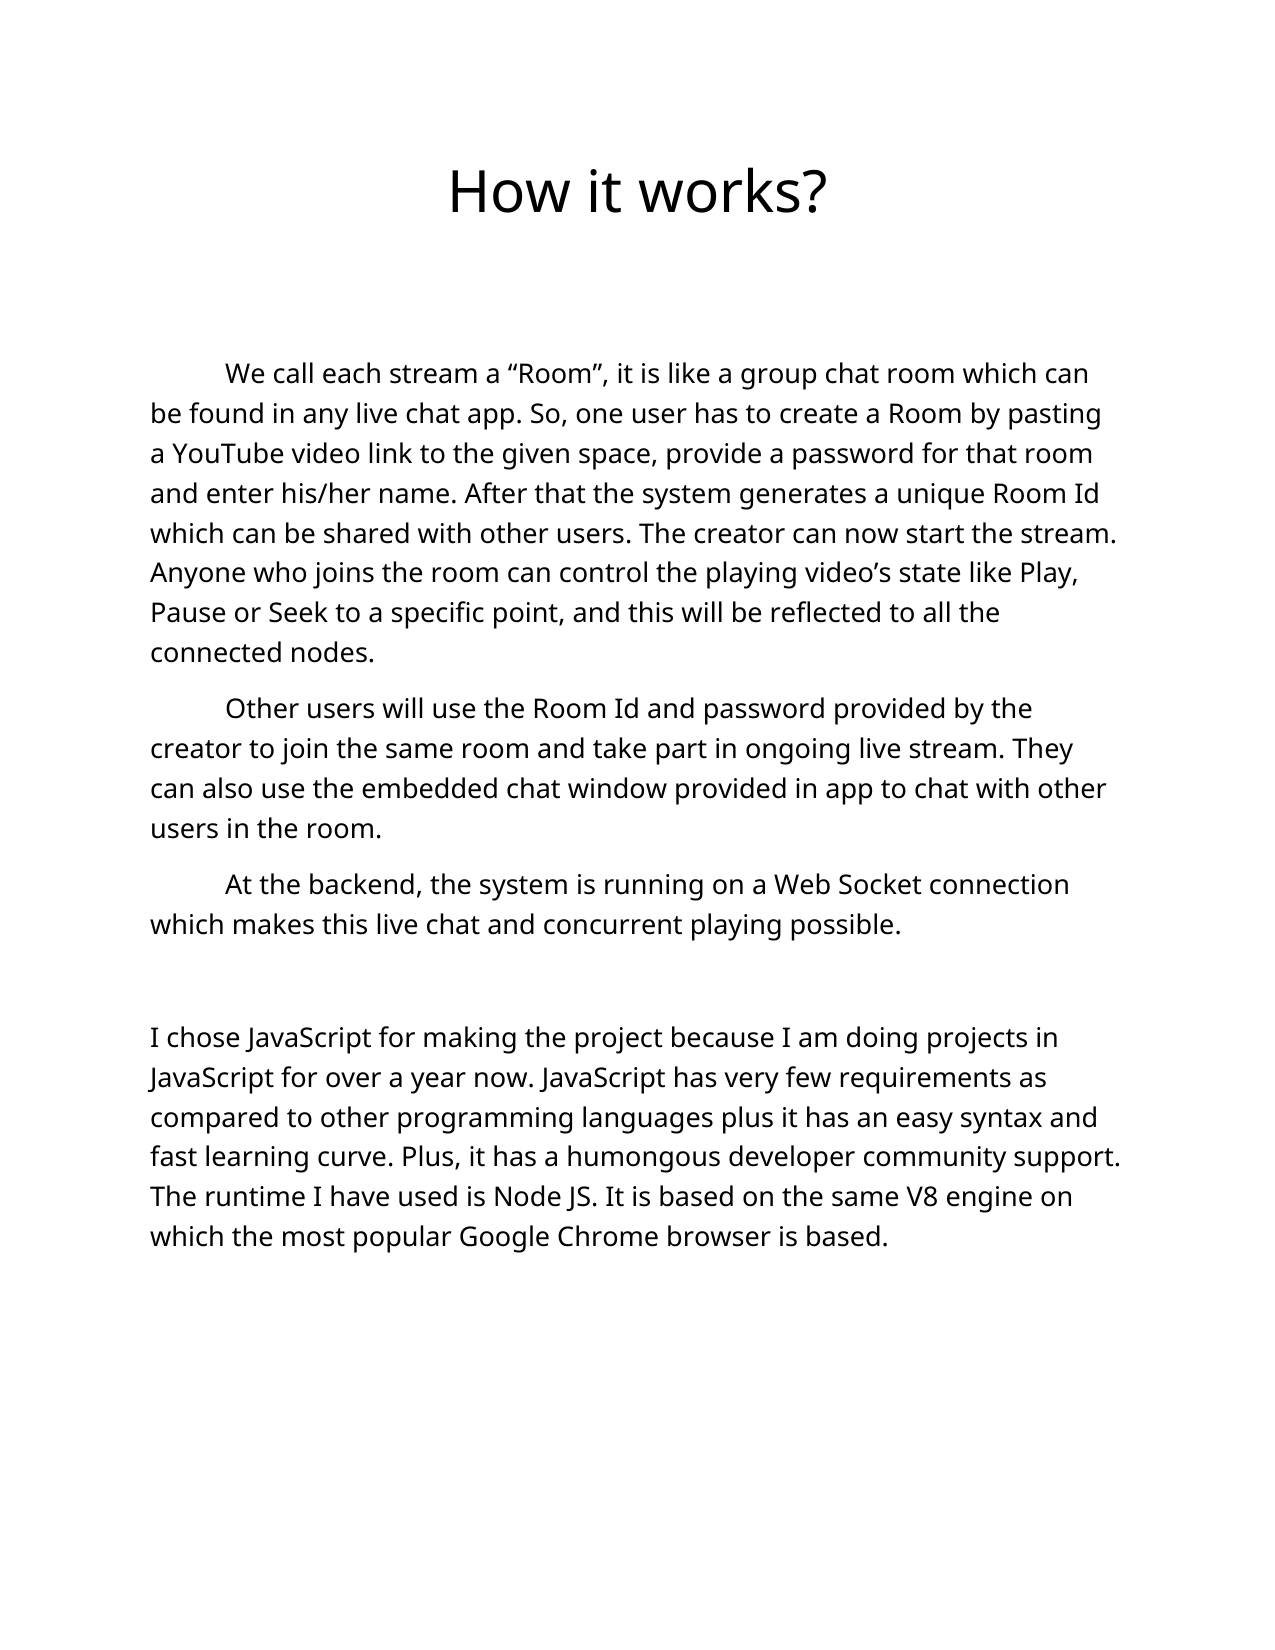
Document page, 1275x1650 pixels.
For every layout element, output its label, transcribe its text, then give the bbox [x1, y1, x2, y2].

text At the backend, the system is running on a Web Socket connection which makes this live chat and concurrent playing possible. [150, 866, 1125, 942]
text We call each stream a “Room”, it is like a group chat room which can be found in any live chat app. So, one user has to create a Room by pasting a YouTube video link to the given space, provide a password for that room and enter his/her name. After that the system generates a unique Room Id which can be shared with other users. The creator can now start the stream. Anyone who joins the room can control the playing video’s state like Play, Pause or Seek to a specific point, and this will be reflected to all the connected nodes. [150, 355, 1125, 670]
text How it works? [150, 150, 1125, 229]
text Other users will use the Room Id and password provided by the creator to join the same room and take part in ongoing live stream. They can also use the embedded chat window provided in app to chat with other users in the room. [150, 690, 1125, 846]
text I chose JavaScript for making the project because I am doing projects in JavaScript for over a year now. JavaScript has very few requirements as compared to other programming languages plus it has an easy syntax and fast learning curve. Plus, it has a humongous developer community support. The runtime I have used is Node JS. It is based on the same V8 engine on which the most popular Google Chrome browser is based. [150, 1018, 1125, 1254]
